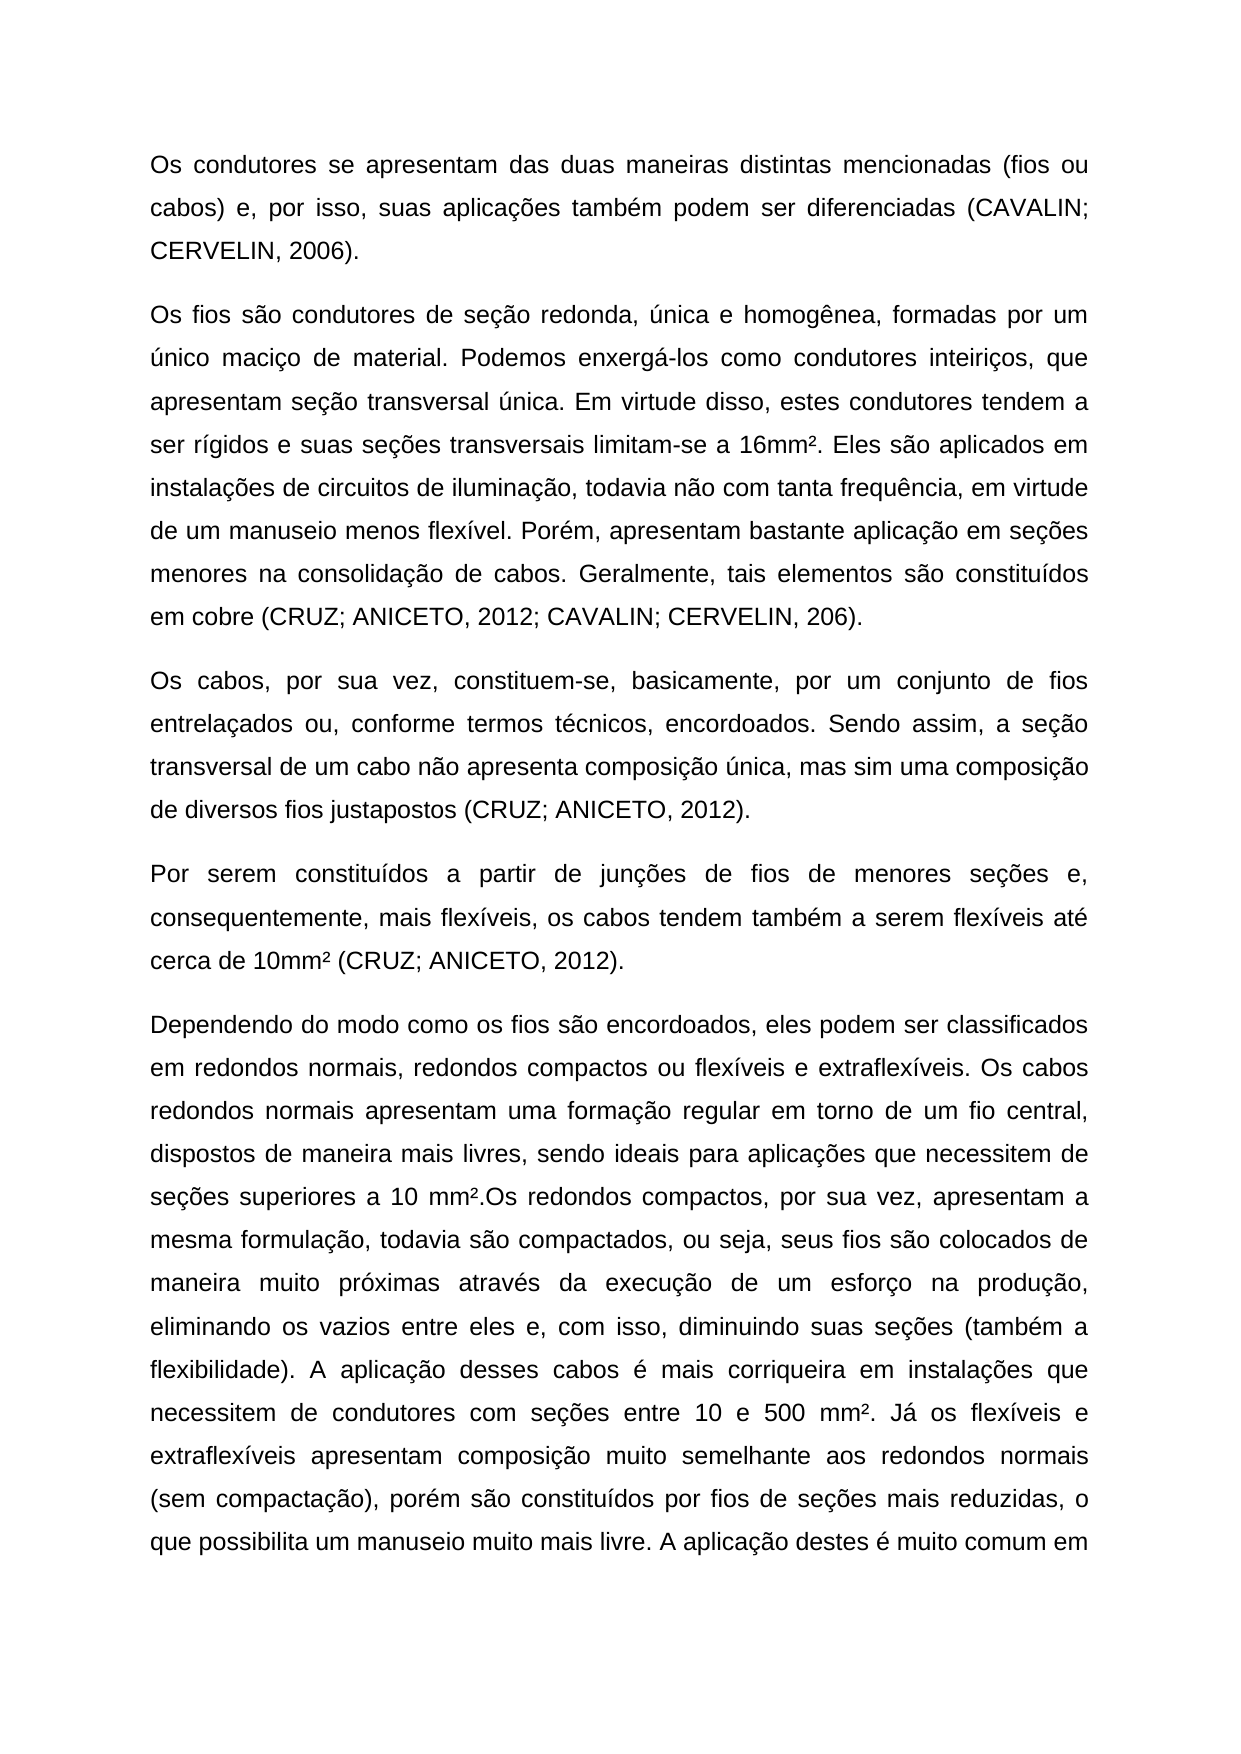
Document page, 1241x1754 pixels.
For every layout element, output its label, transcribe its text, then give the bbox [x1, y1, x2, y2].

text Os fios são condutores de seção redonda, única e homogênea, formadas por um único maciço de material. Podemos enxergá-los como condutores inteiriços, que apresentam seção transversal única. Em virtude disso, estes condutores tendem a ser rígidos e suas seções transversais limitam-se a 16mm². Eles são aplicados em instalações de circuitos de iluminação, todavia não com tanta frequência, em virtude de um manuseio menos flexível. Porém, apresentam bastante aplicação em seções menores na consolidação de cabos. Geralmente, tais elementos são constituídos em cobre (CRUZ; ANICETO, 2012; CAVALIN; CERVELIN, 206). [150, 300, 1090, 631]
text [150, 1009, 1090, 1556]
text Por serem constituídos a partir de junções de fios de menores seções e, consequentemente, mais flexíveis, os cabos tendem também a serem flexíveis até cerca de 10mm² (CRUZ; ANICETO, 2012). [150, 859, 1090, 974]
text Os cabos, por sua vez, constituem-se, basicamente, por um conjunto de fios entrelaçados ou, conforme termos técnicos, encordoados. Sendo assim, a seção transversal de um cabo não apresenta composição única, mas sim uma composição de diversos fios justapostos (CRUZ; ANICETO, 2012). [150, 666, 1090, 824]
text Os condutores se apresentam das duas maneiras distintas mencionadas (fios ou cabos) e, por isso, suas aplicações também podem ser diferenciadas (CAVALIN; CERVELIN, 2006). [150, 150, 1090, 265]
